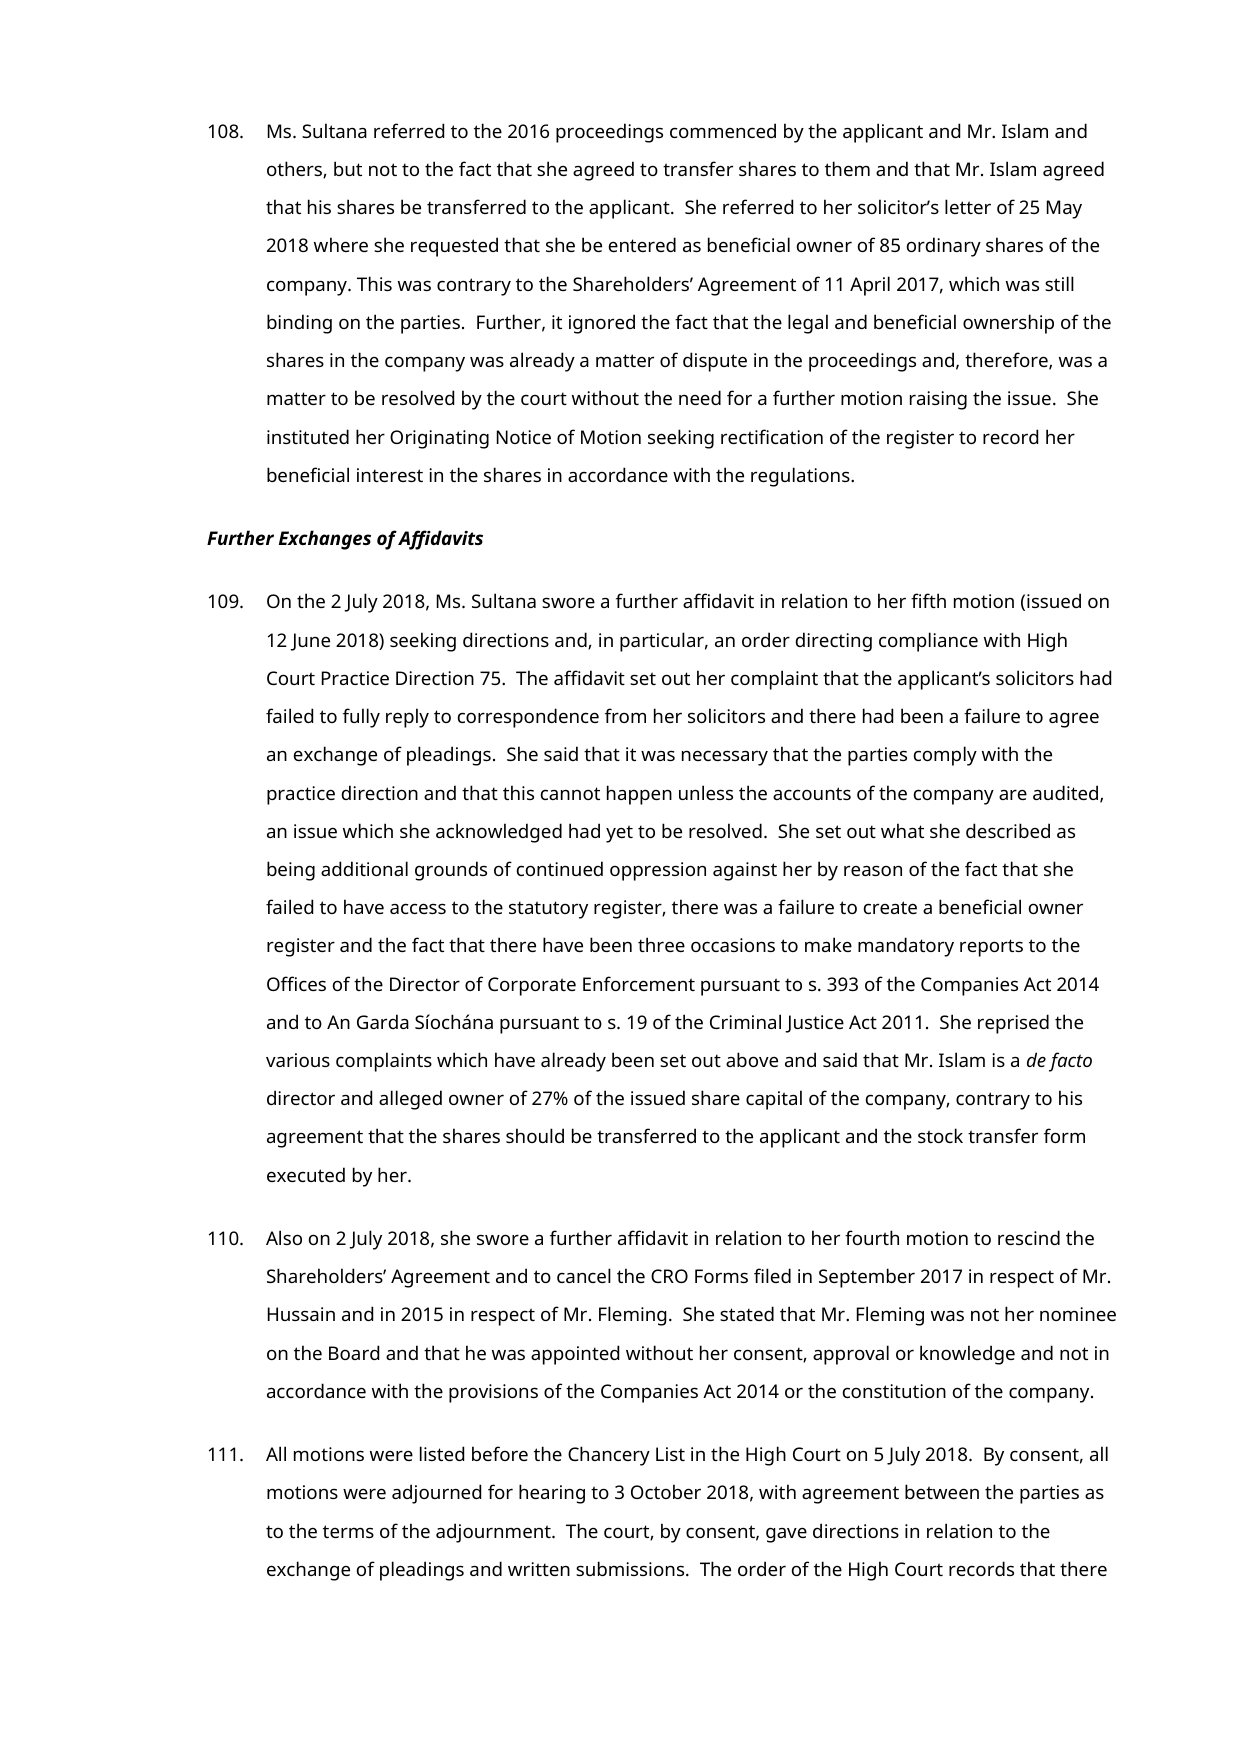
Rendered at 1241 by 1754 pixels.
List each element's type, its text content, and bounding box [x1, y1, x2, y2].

text 108. Ms. Sultana referred to the 2016 proceedings commenced by the applicant and Mr. Islam and others, but not to the fact that she agreed to transfer shares to them and that Mr. Islam agreed that his shares be transferred to the applicant. She referred to her solicitor’s letter of 25 May 2018 where she requested that she be entered as beneficial owner of 85 ordinary shares of the company. This was contrary to the Shareholders’ Agreement of 11 April 2017, which was still binding on the parties. Further, it ignored the fact that the legal and beneficial ownership of the shares in the company was already a matter of dispute in the proceedings and, therefore, was a matter to be resolved by the court without the need for a further motion raising the issue. She instituted her Originating Notice of Motion seeking rectification of the register to record her beneficial interest in the shares in accordance with the regulations. [207, 118, 1122, 488]
text 110. Also on 2 July 2018, she swore a further affidavit in relation to her fourth motion to rescind the Shareholders’ Agreement and to cancel the CRO Forms filed in September 2017 in respect of Mr. Hussain and in 2015 in respect of Mr. Fleming. She stated that Mr. Fleming was not her nominee on the Board and that he was appointed without her consent, approval or knowledge and not in accordance with the provisions of the Companies Act 2014 or the constitution of the company. [207, 1225, 1122, 1404]
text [207, 1441, 1122, 1582]
text Further Exchanges of Affidavits [207, 525, 1122, 551]
text 109. On the 2 July 2018, Ms. Sultana swore a further affidavit in relation to her fifth motion (issued on 12 June 2018) seeking directions and, in particular, an order directing compliance with High Court Practice Direction 75. The affidavit set out her complaint that the applicant’s solicitors had failed to fully reply to correspondence from her solicitors and there had been a failure to agree an exchange of pleadings. She said that it was necessary that the parties comply with the practice direction and that this cannot happen unless the accounts of the company are audited, an issue which she acknowledged had yet to be resolved. She set out what she described as being additional grounds of continued oppression against her by reason of the fact that she failed to have access to the statutory register, there was a failure to create a beneficial owner register and the fact that there have been three occasions to make mandatory reports to the Offices of the Director of Corporate Enforcement pursuant to s. 393 of the Companies Act 2014 and to An Garda Síochána pursuant to s. 19 of the Criminal Justice Act 2011. She reprised the various complaints which have already been set out above and said that Mr. Islam is a de facto director and alleged owner of 27% of the issued share capital of the company, contrary to his agreement that the shares should be transferred to the applicant and the stock transfer form executed by her. [207, 589, 1122, 1188]
